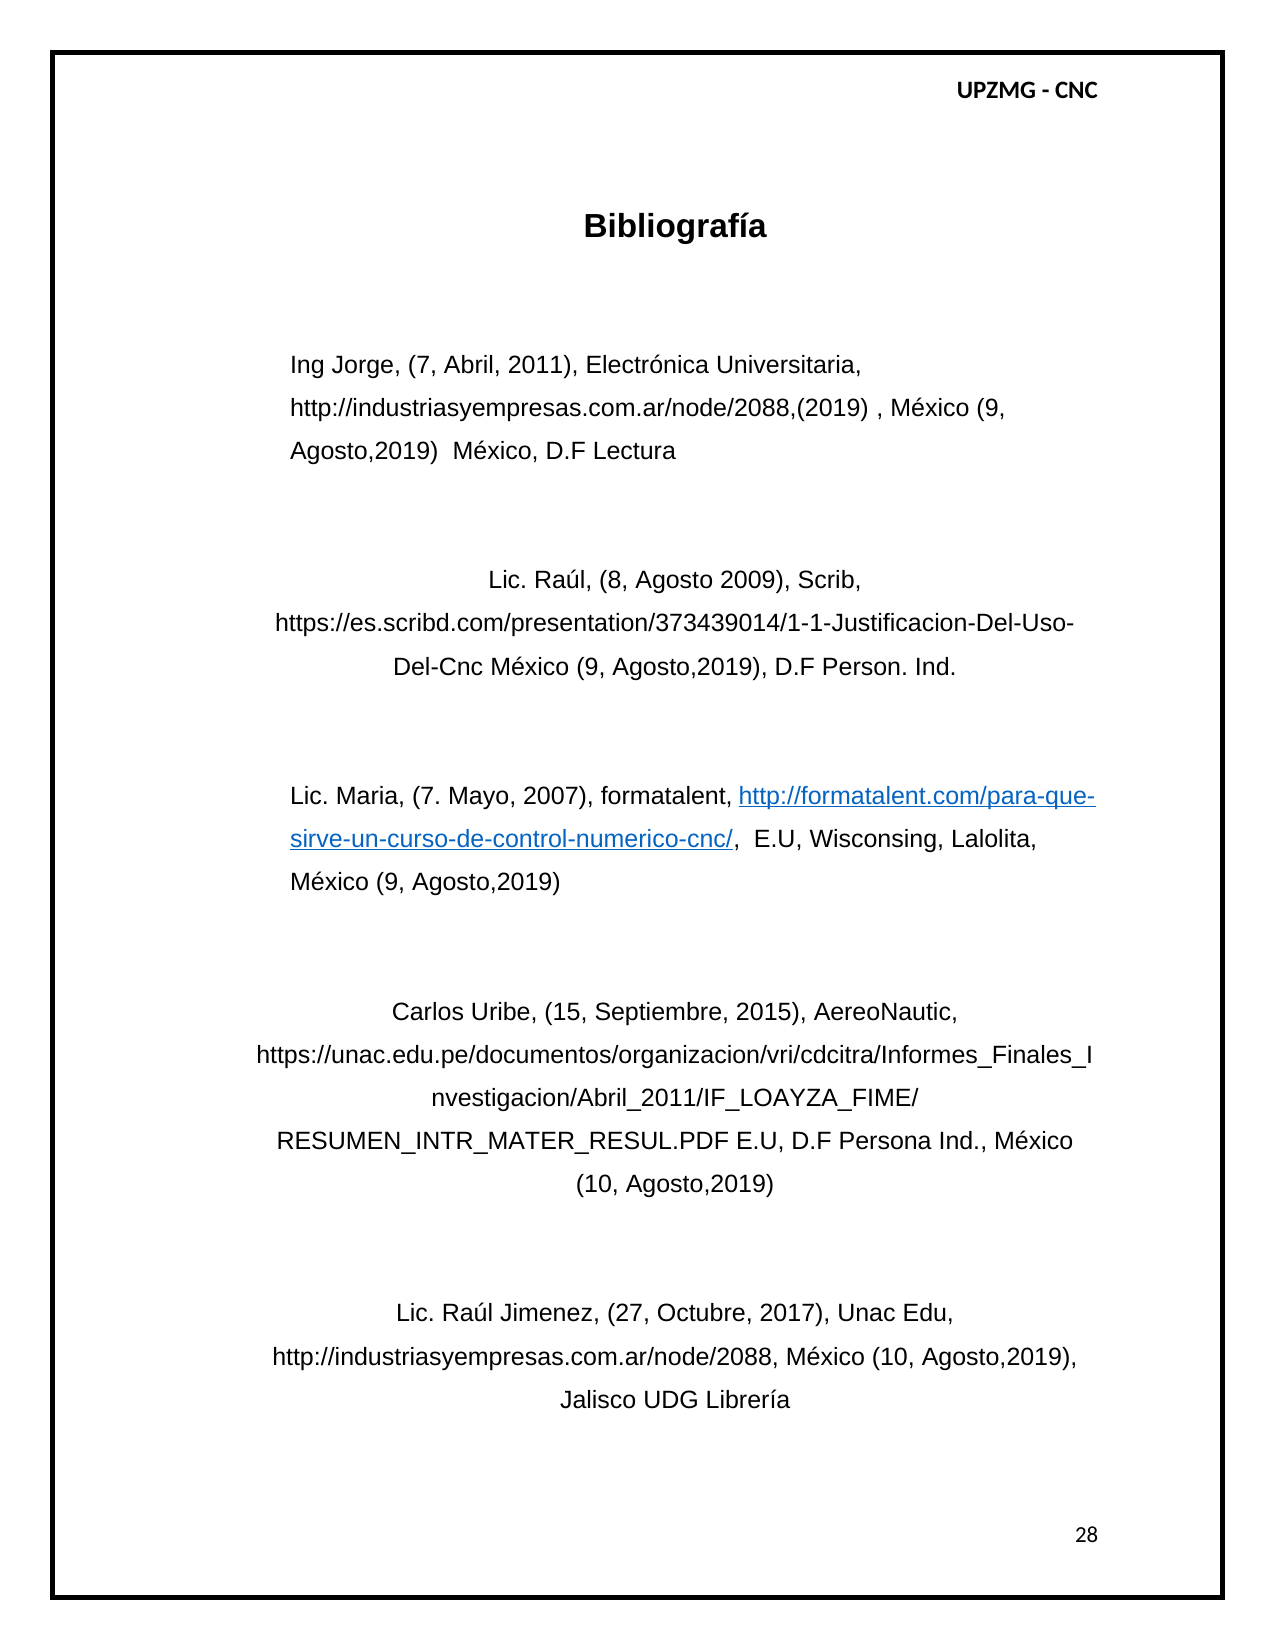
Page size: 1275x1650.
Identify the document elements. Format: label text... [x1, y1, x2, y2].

list Lic. Raúl, (8, Agosto 2009), Scrib, https://es.scribd.com/presentation/373439014/1-1-Justificacion-Del-Uso-Del-Cnc México (9, Agosto,2019), D.F Person. Ind. [252, 565, 1098, 680]
list Ing Jorge, (7, Abril, 2011), Electrónica Universitaria, http://industriasyempresas.com.ar/node/2088,(2019) , México (9, Agosto,2019) México, D.F Lectura [290, 349, 1098, 464]
list Bibliografía [252, 206, 1098, 244]
list Carlos Uribe, (15, Septiembre, 2015), AereoNautic, https://unac.edu.pe/documentos/organizacion/vri/cdcitra/Informes_Finales_Investigacion/Abril_2011/IF_LOAYZA_FIME/RESUMEN_INTR_MATER_RESUL.PDF E.U, D.F Persona Ind., México (10, Agosto,2019) [252, 996, 1098, 1198]
list Lic. Maria, (7. Mayo, 2007), formatalent, http://formatalent.com/para-que-sirve-un-curso-de-control-numerico-cnc/, E.U, Wisconsing, Lalolita, México (9, Agosto,2019) [290, 781, 1098, 896]
list Lic. Raúl Jimenez, (27, Octubre, 2017), Unac Edu, http://industriasyempresas.com.ar/node/2088, México (10, Agosto,2019), Jalisco UDG Librería [252, 1298, 1098, 1413]
